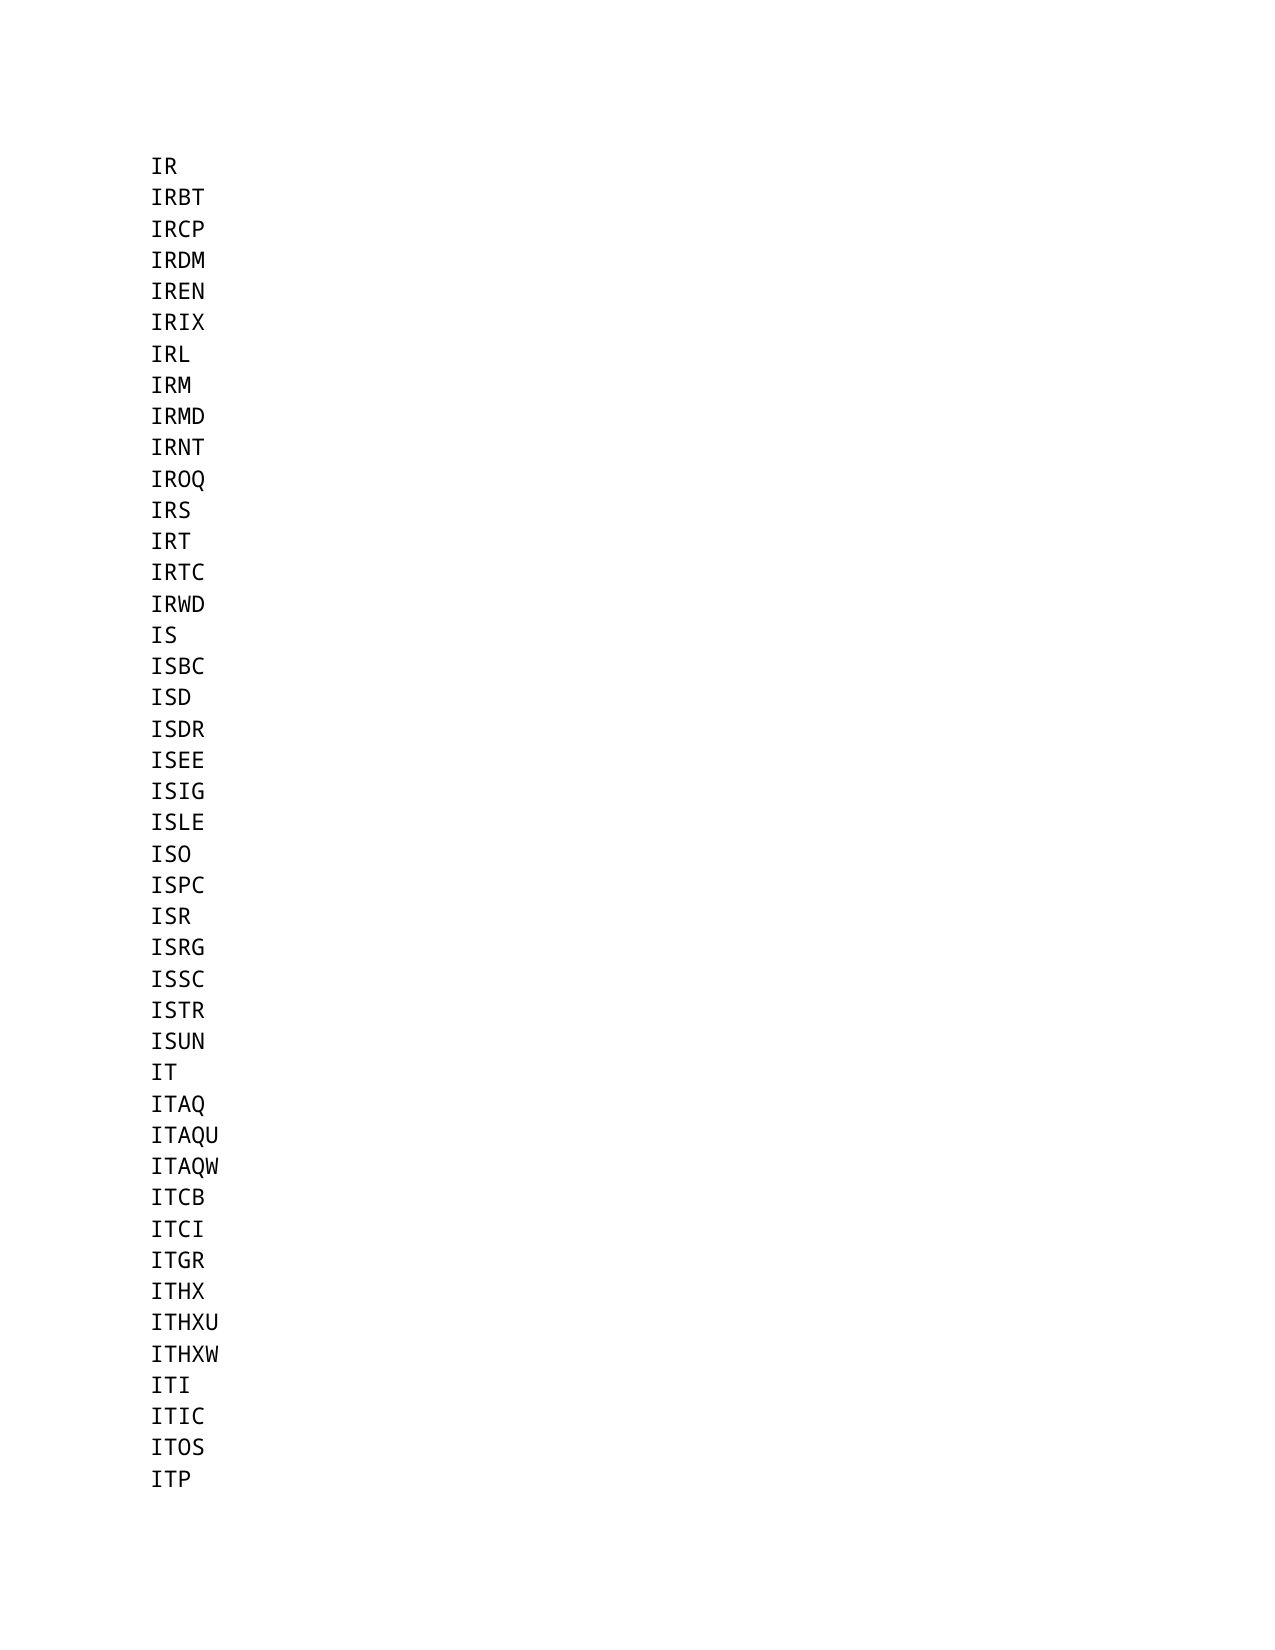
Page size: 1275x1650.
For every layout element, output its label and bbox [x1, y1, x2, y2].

text [150, 150, 1125, 1494]
